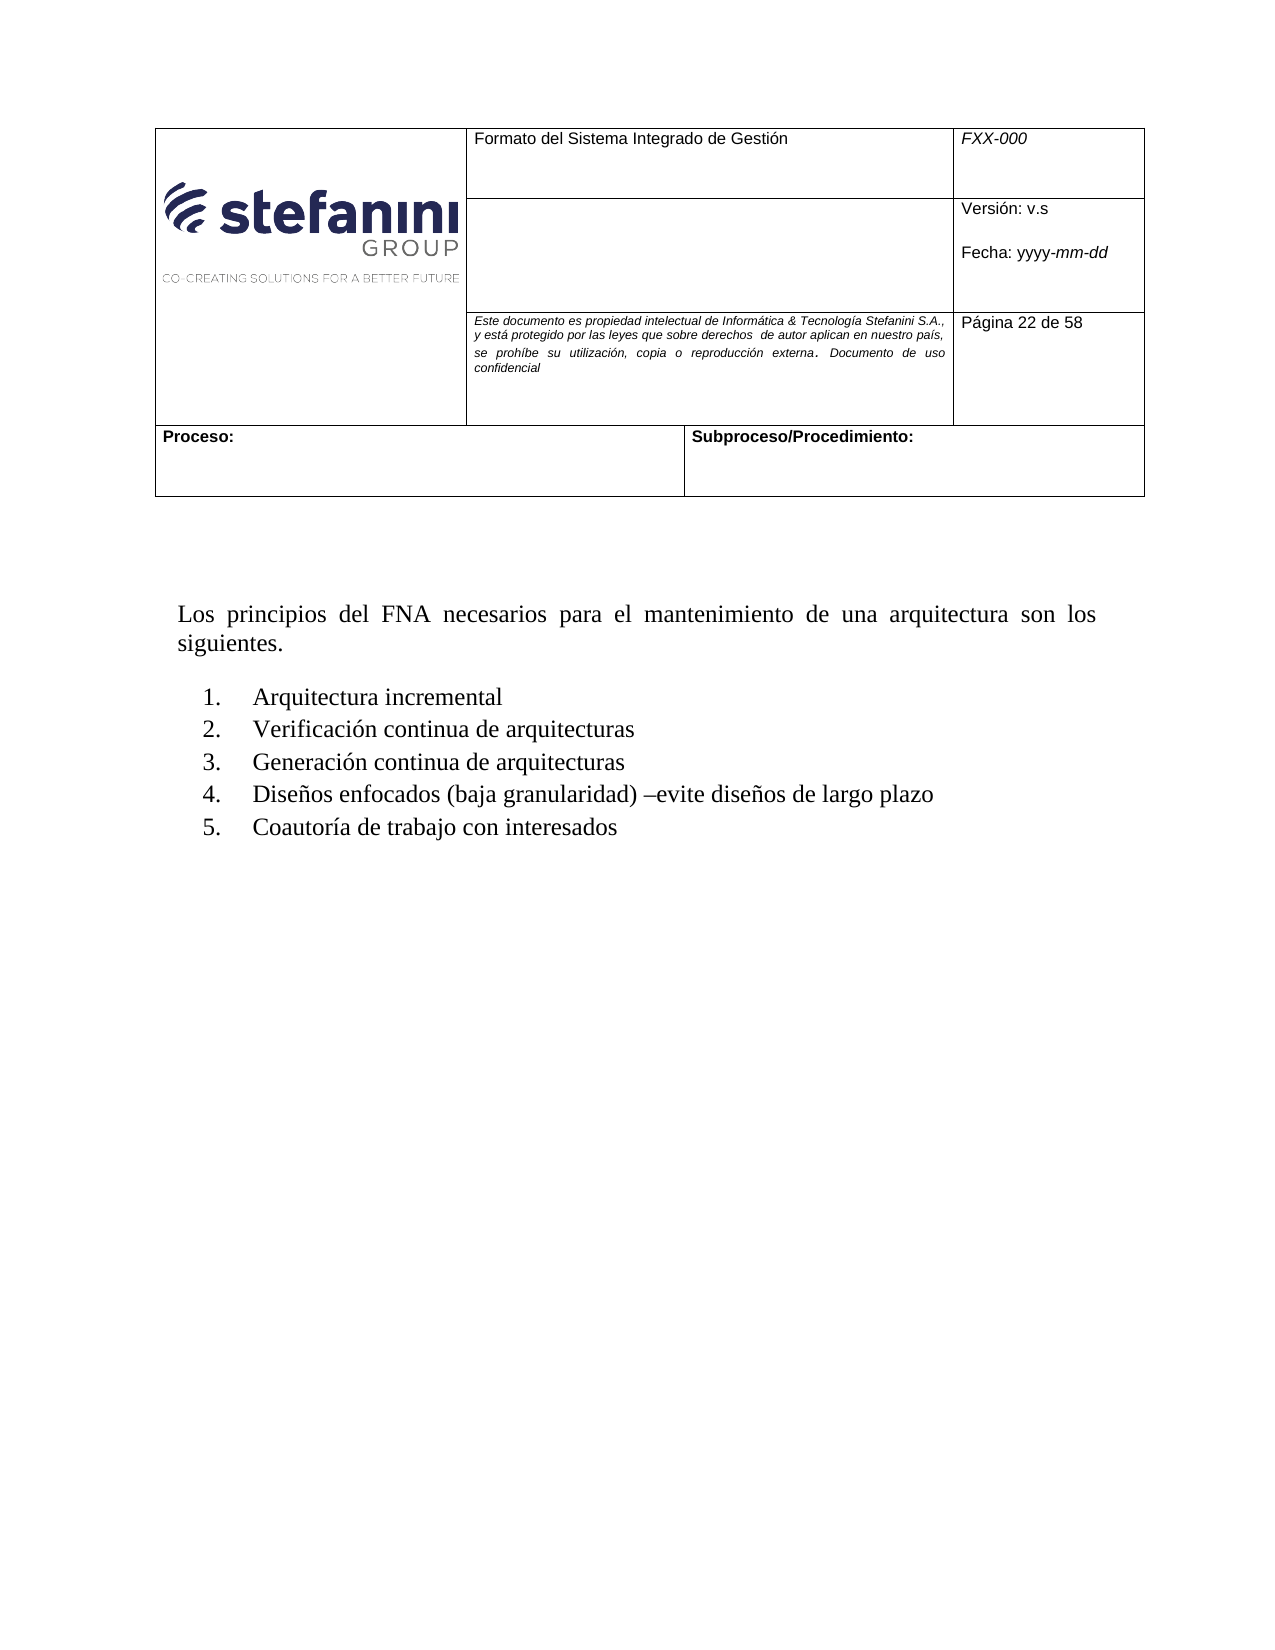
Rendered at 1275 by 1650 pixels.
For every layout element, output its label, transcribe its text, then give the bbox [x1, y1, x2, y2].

text Los principios del FNA necesarios para el mantenimiento de una arquitectura son los siguientes. [177, 599, 1098, 657]
list Generación continua de arquitecturas [202, 747, 1098, 776]
list Arquitectura incremental [202, 682, 1098, 711]
list Verificación continua de arquitecturas [202, 714, 1098, 743]
picture [162, 182, 460, 286]
list Coautoría de trabajo con interesados [202, 812, 1098, 841]
list Diseños enfocados (baja granularidad) –evite diseños de largo plazo [202, 779, 1098, 808]
